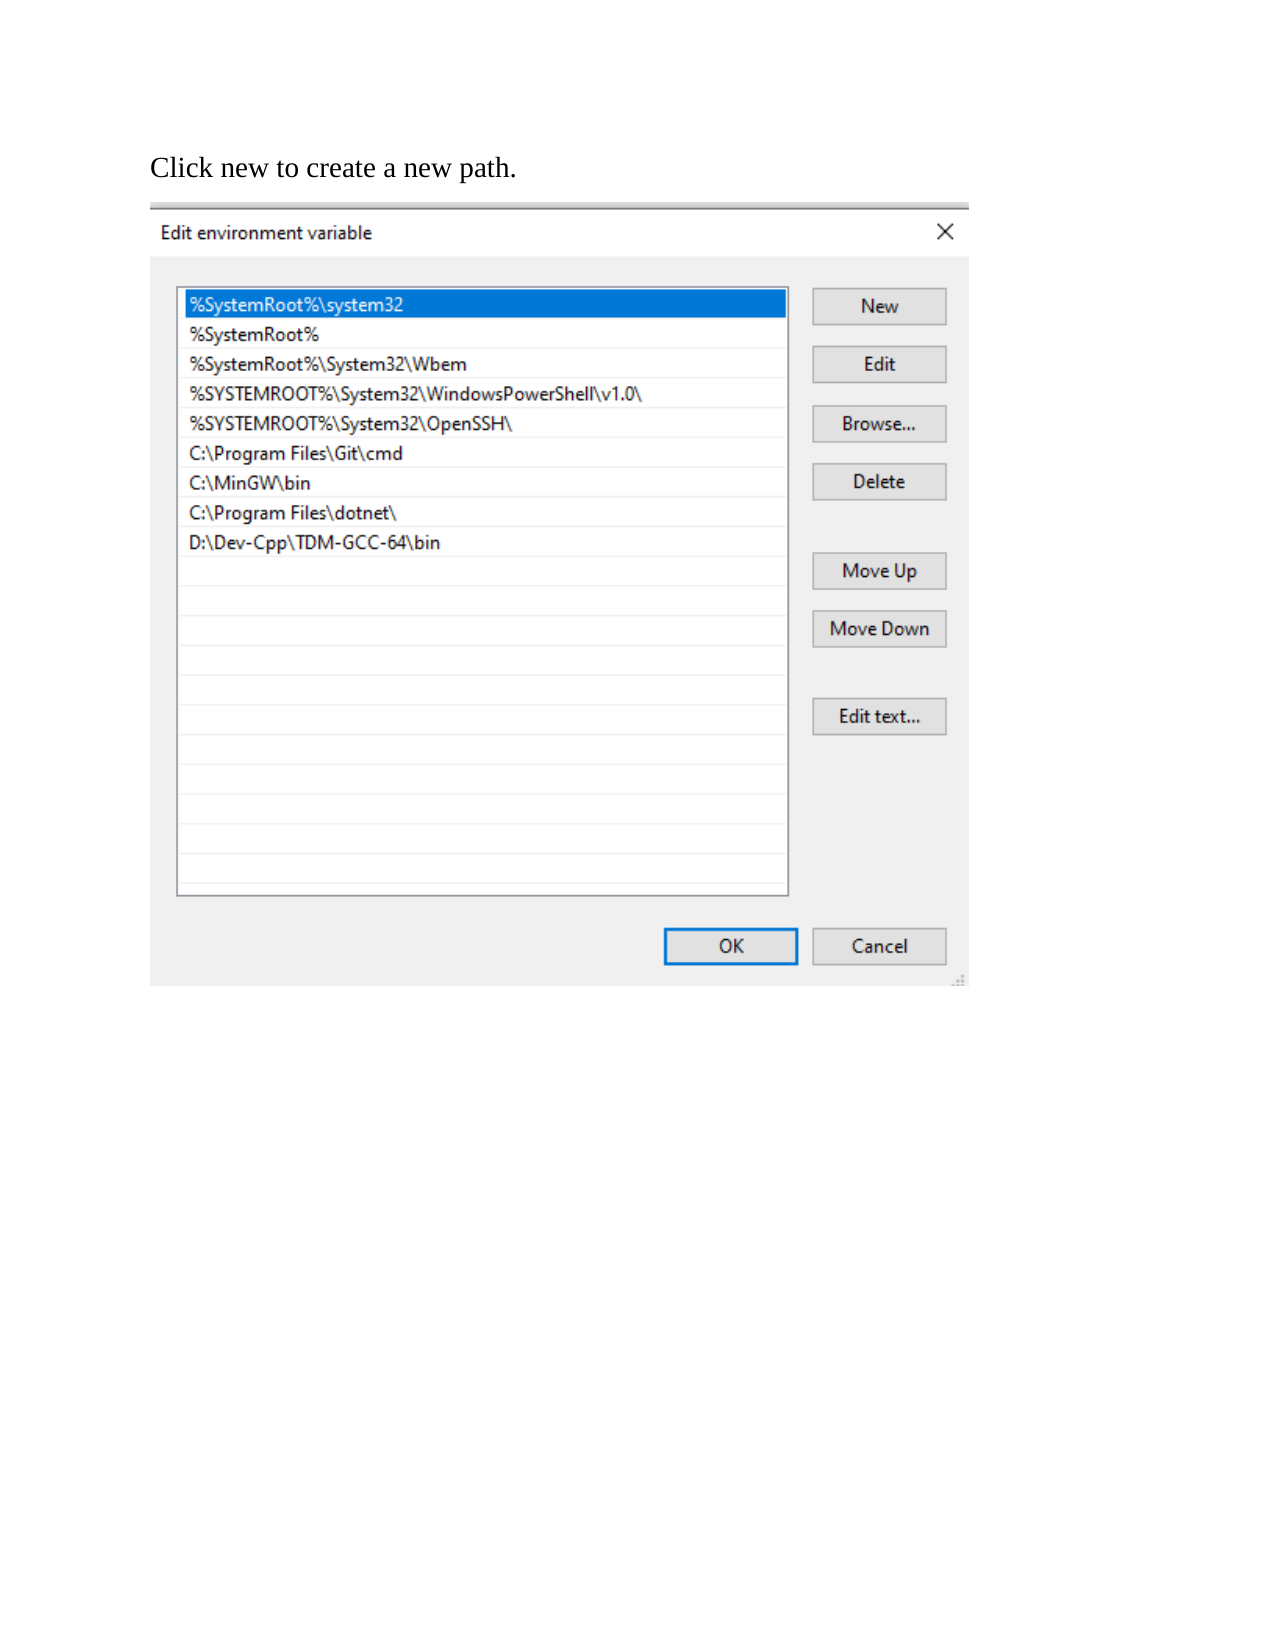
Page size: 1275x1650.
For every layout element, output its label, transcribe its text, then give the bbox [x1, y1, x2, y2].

text Click new to create a new path. [150, 150, 1125, 183]
picture [150, 202, 969, 986]
